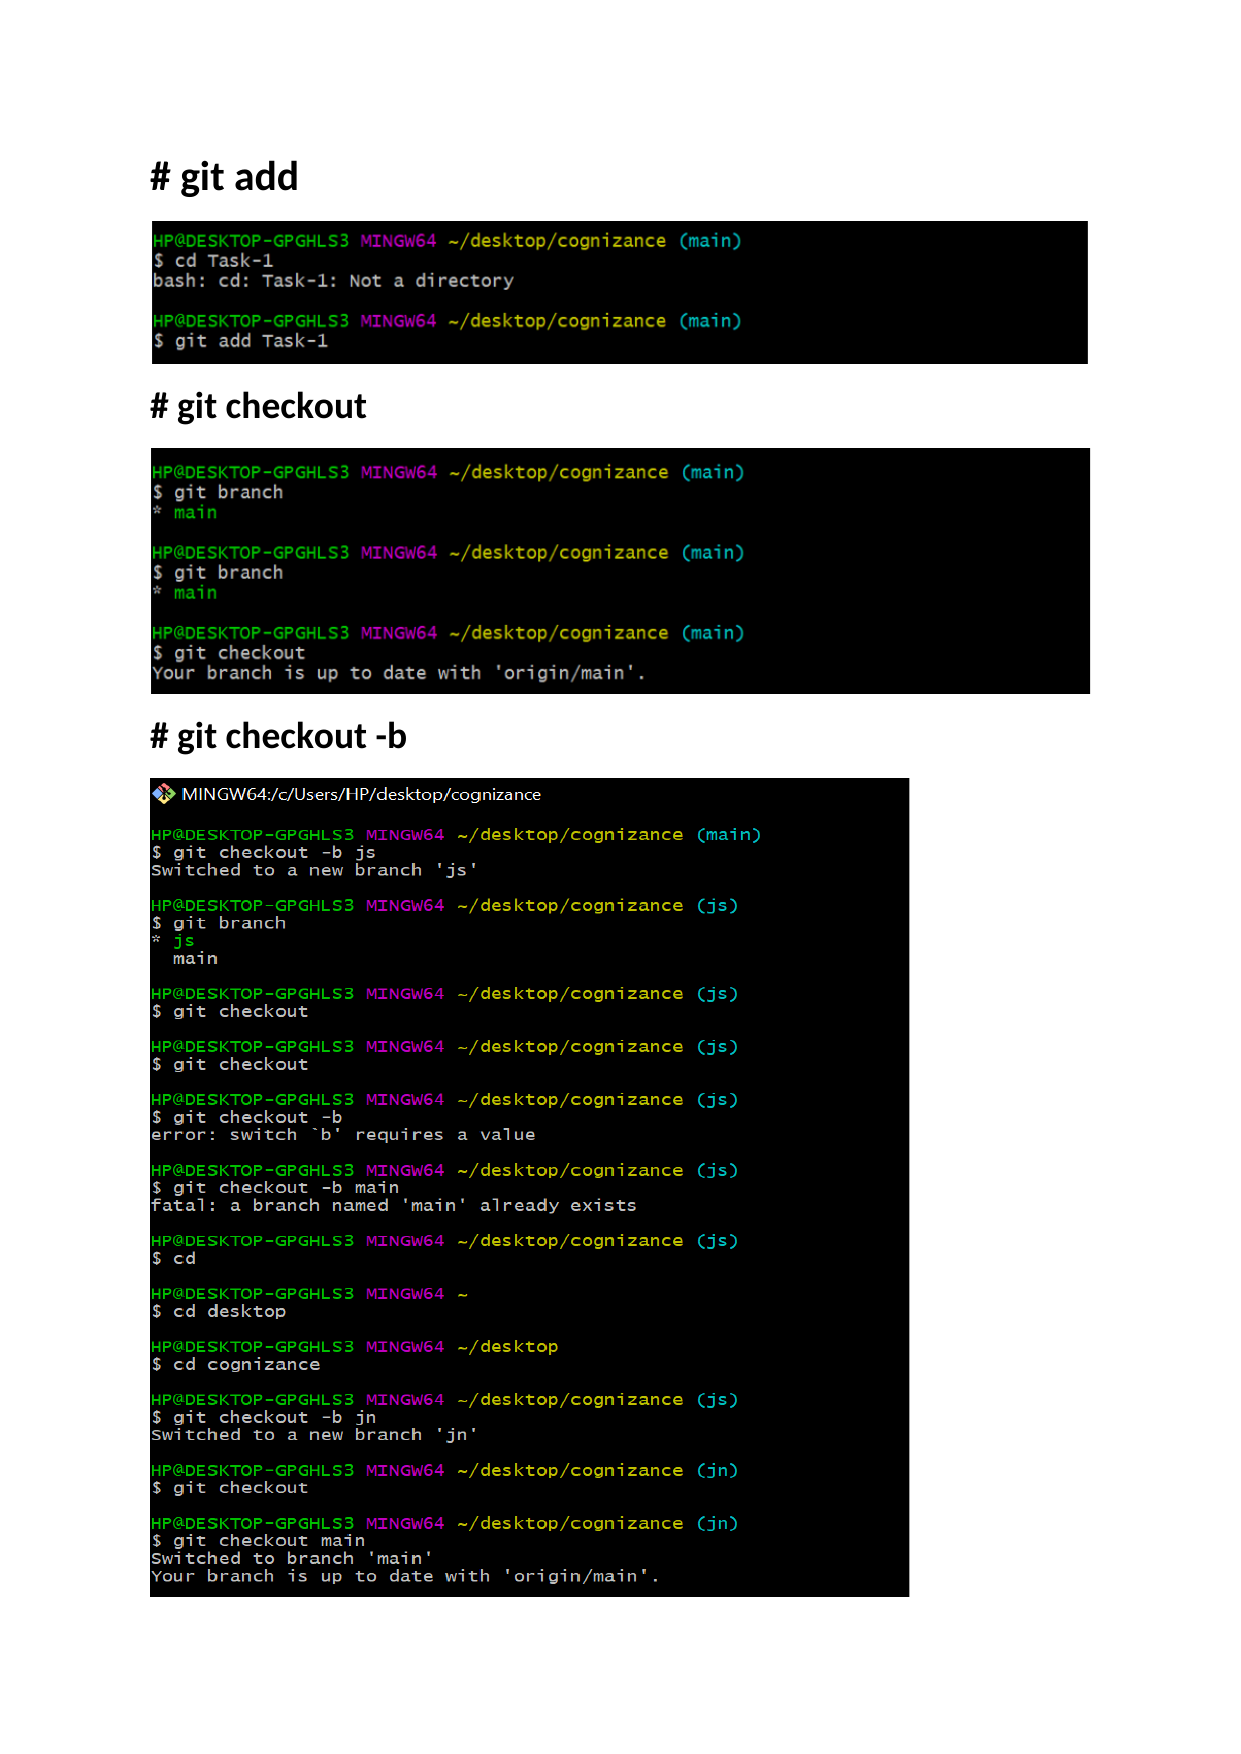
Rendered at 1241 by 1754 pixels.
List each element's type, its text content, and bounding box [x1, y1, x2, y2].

text # git checkout -b [150, 712, 1090, 758]
picture [150, 221, 1091, 364]
picture [150, 448, 1091, 694]
text # git checkout [150, 382, 1090, 428]
picture [150, 778, 910, 1597]
text # git add [150, 150, 1090, 201]
